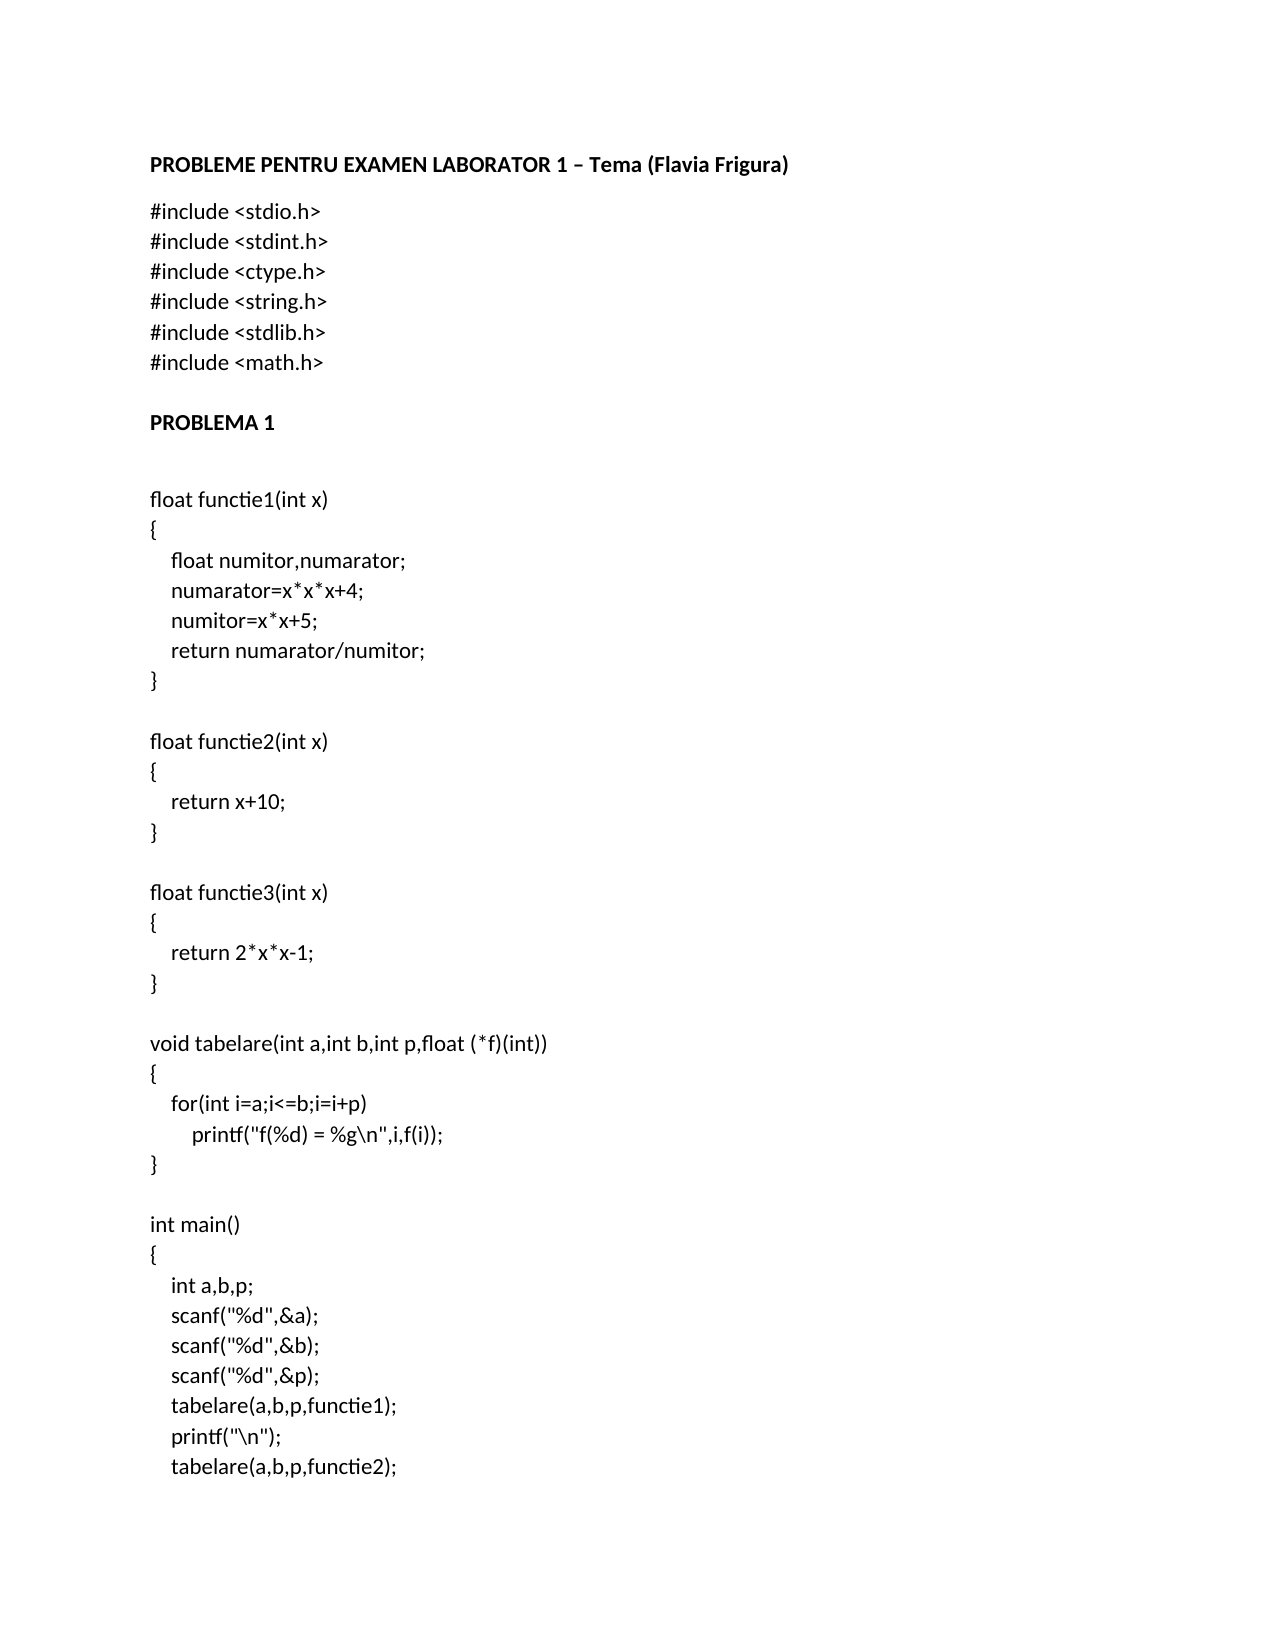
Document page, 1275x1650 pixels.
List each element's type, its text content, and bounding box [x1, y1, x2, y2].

text PROBLEME PENTRU EXAMEN LABORATOR 1 – Tema (Flavia Frigura) [150, 150, 1125, 178]
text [150, 455, 1125, 1480]
text #include <stdio.h> #include <stdint.h> #include <ctype.h> #include <string.h> #include <stdlib.h> #include <math.h> PROBLEMA 1 [150, 197, 1125, 436]
